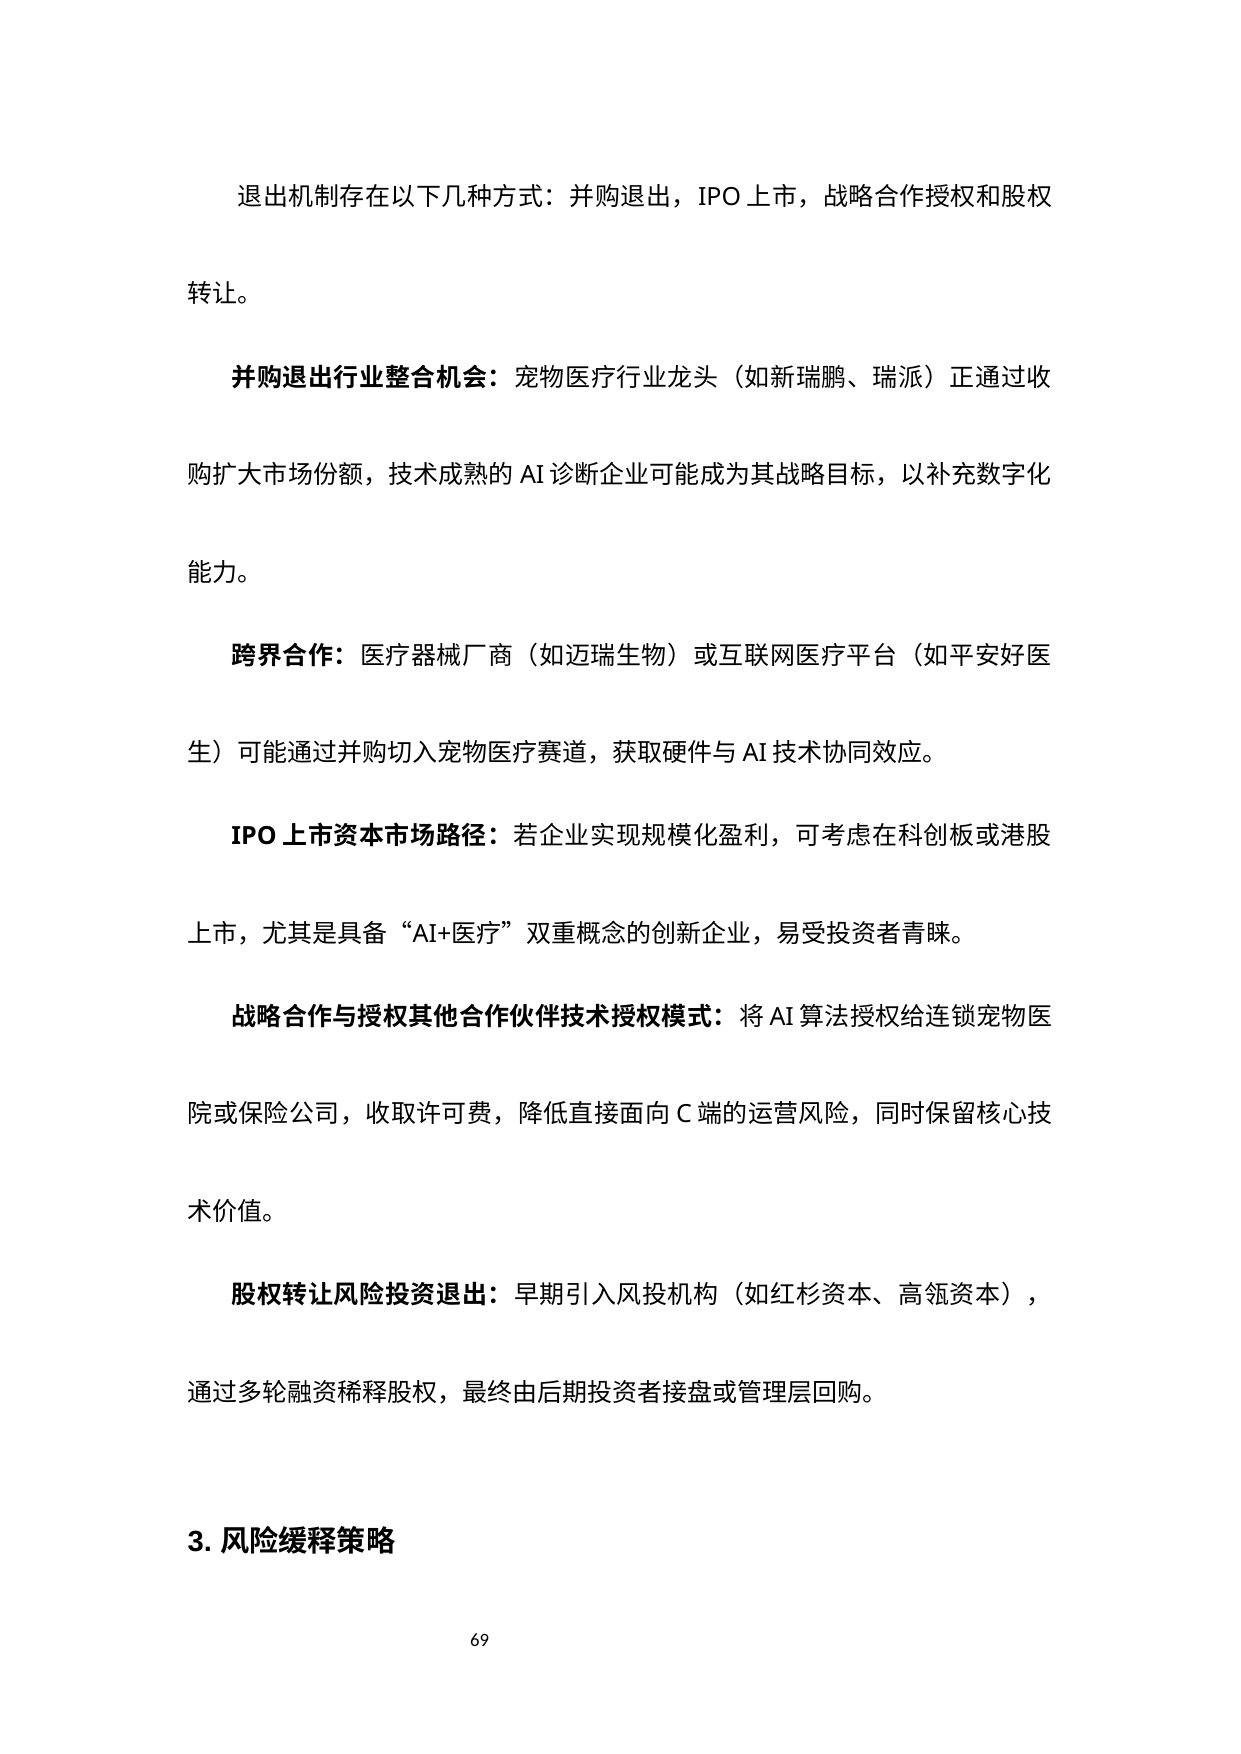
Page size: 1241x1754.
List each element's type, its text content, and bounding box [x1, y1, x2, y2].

text 3. 风险缓释策略 [187, 1506, 1053, 1571]
text 战略合作与授权其他合作伙伴技术授权模式：将AI算法授权给连锁宠物医院或保险公司，收取许可费，降低直接面向C端的运营风险，同时保留核心技术价值。 [187, 982, 1053, 1242]
text 并购退出行业整合机会：宠物医疗行业龙头（如新瑞鹏、瑞派）正通过收购扩大市场份额，技术成熟的AI诊断企业可能成为其战略目标，以补充数字化能力。 [187, 343, 1053, 603]
text IPO上市资本市场路径：若企业实现规模化盈利，可考虑在科创板或港股上市，尤其是具备“AI+医疗”双重概念的创新企业，易受投资者青睐。 [187, 801, 1053, 964]
text 退出机制存在以下几种方式：并购退出，IPO上市，战略合作授权和股权转让。 [187, 162, 1053, 324]
text 股权转让风险投资退出：早期引入风投机构（如红杉资本、高瓴资本），通过多轮融资稀释股权，最终由后期投资者接盘或管理层回购。 [187, 1260, 1053, 1423]
text 跨界合作：医疗器械厂商（如迈瑞生物）或互联网医疗平台（如平安好医生）可能通过并购切入宠物医疗赛道，获取硬件与AI技术协同效应。 [187, 621, 1053, 783]
